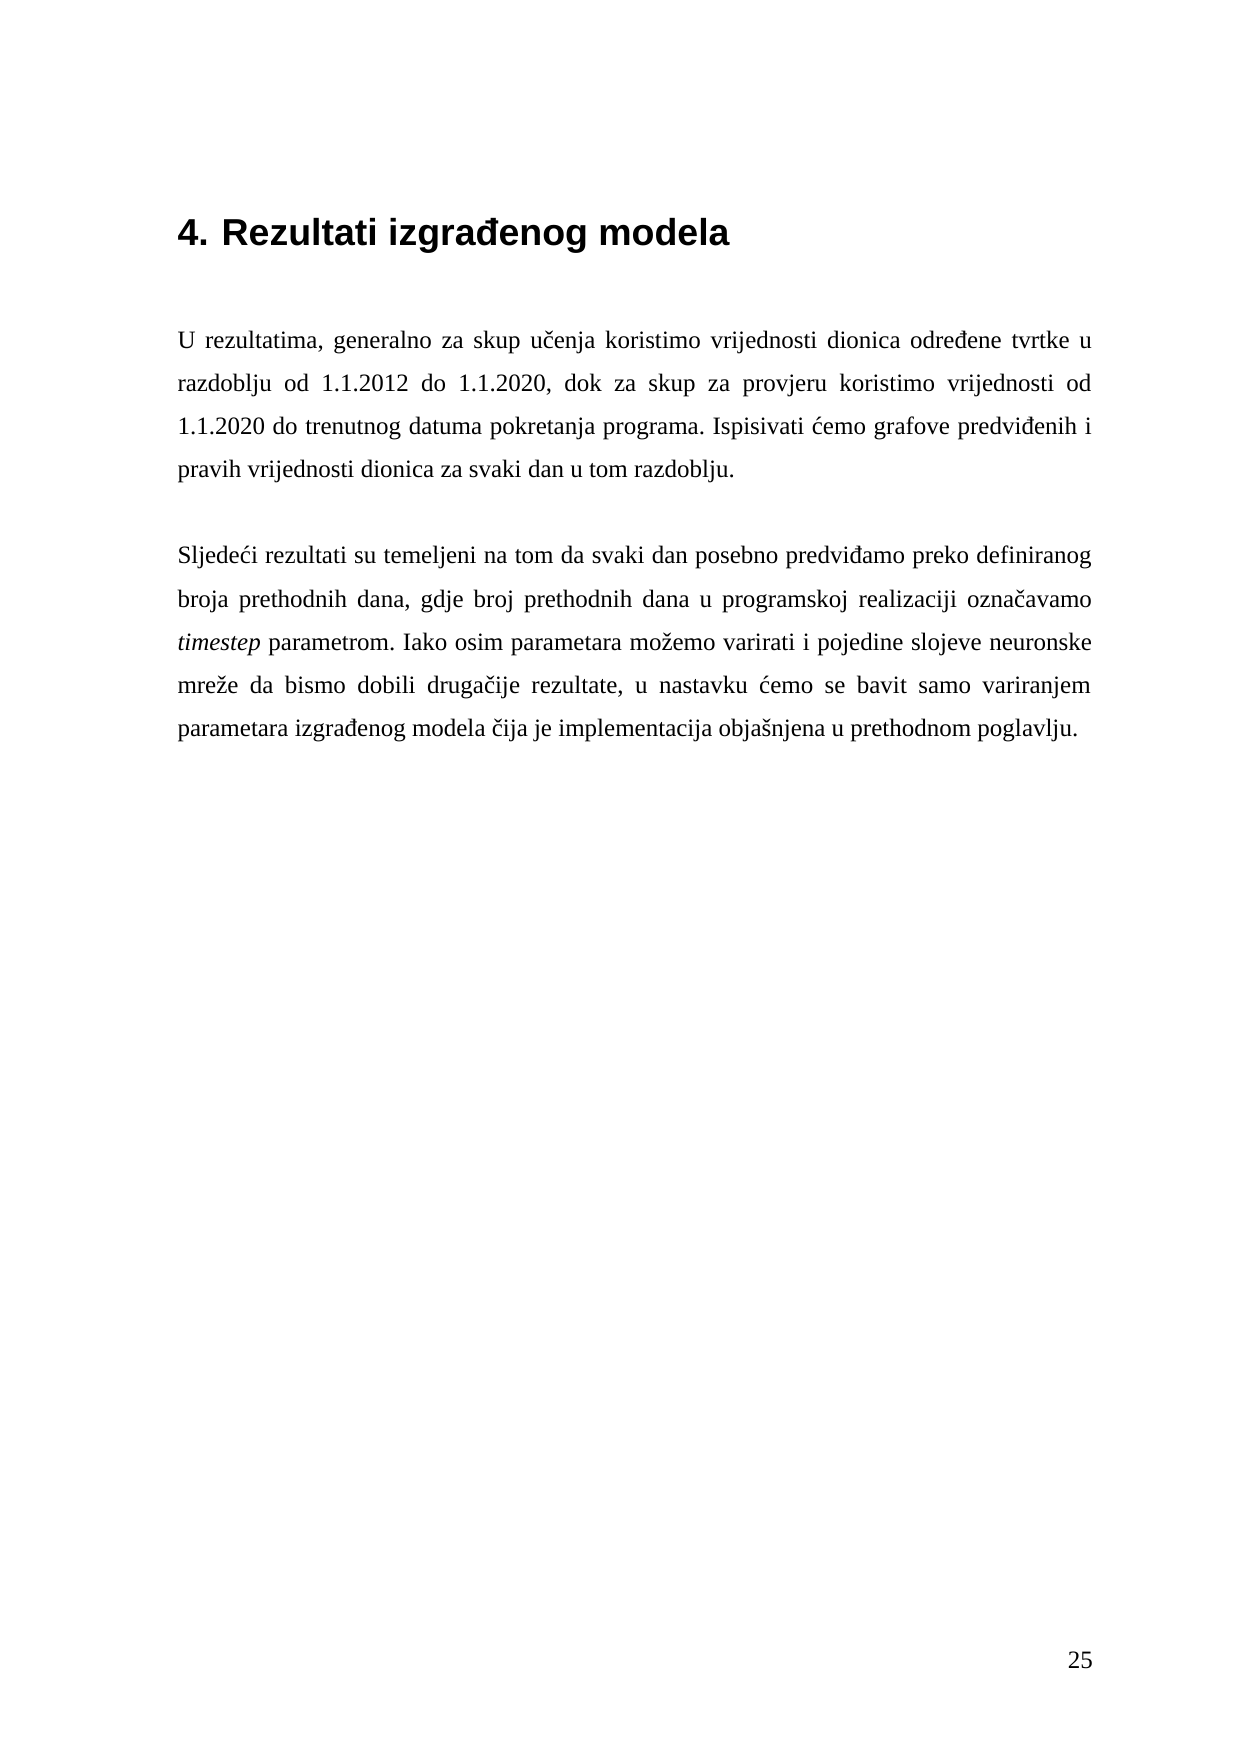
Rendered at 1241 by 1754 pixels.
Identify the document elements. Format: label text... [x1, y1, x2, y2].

text U rezultatima, generalno za skup učenja koristimo vrijednosti dionica određene tvrtke u razdoblju od 1.1.2012 do 1.1.2020, dok za skup za provjeru koristimo vrijednosti od 1.1.2020 do trenutnog datuma pokretanja programa. Ispisivati ćemo grafove predviđenih i pravih vrijednosti dionica za svaki dan u tom razdoblju. [177, 325, 1092, 483]
subtitle Rezultati izgrađenog modela [177, 210, 1092, 253]
text Sljedeći rezultati su temeljeni na tom da svaki dan posebno predviđamo preko definiranog broja prethodnih dana, gdje broj prethodnih dana u programskoj realizaciji označavamo timestep parametrom. Iako osim parametara možemo varirati i pojedine slojeve neuronske mreže da bismo dobili drugačije rezultate, u nastavku ćemo se bavit samo variranjem parametara izgrađenog modela čija je implementacija objašnjena u prethodnom poglavlju. [177, 541, 1092, 742]
